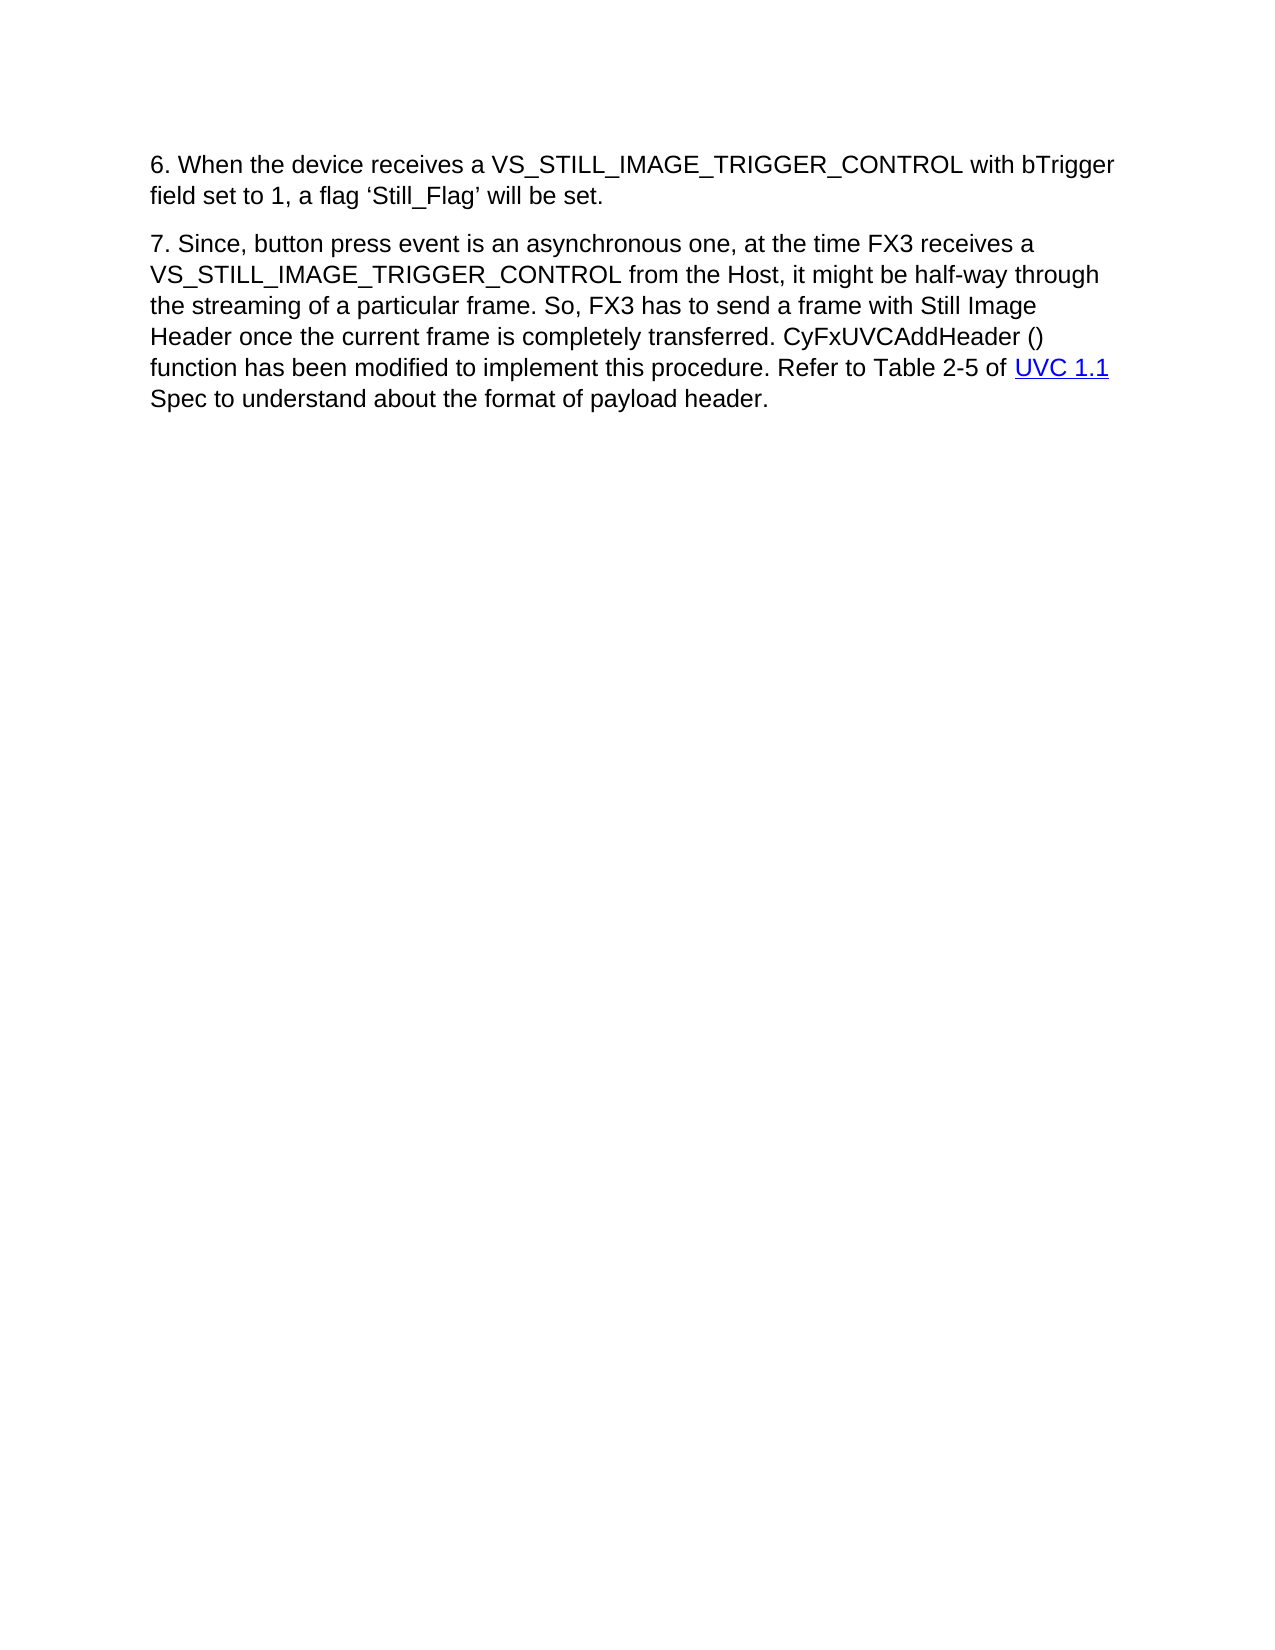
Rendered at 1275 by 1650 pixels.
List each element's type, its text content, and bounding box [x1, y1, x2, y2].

text 7. Since, button press event is an asynchronous one, at the time FX3 receives a VS_STILL_IMAGE_TRIGGER_CONTROL from the Host, it might be half-way through the streaming of a particular frame. So, FX3 has to send a frame with Still Image Header once the current frame is completely transferred. CyFxUVCAddHeader () function has been modified to implement this procedure. Refer to Table 2-5 of UVC 1.1 Spec to understand about the format of payload header. [150, 229, 1125, 413]
text 6. When the device receives a VS_STILL_IMAGE_TRIGGER_CONTROL with bTrigger field set to 1, a flag ‘Still_Flag’ will be set. [150, 150, 1125, 210]
